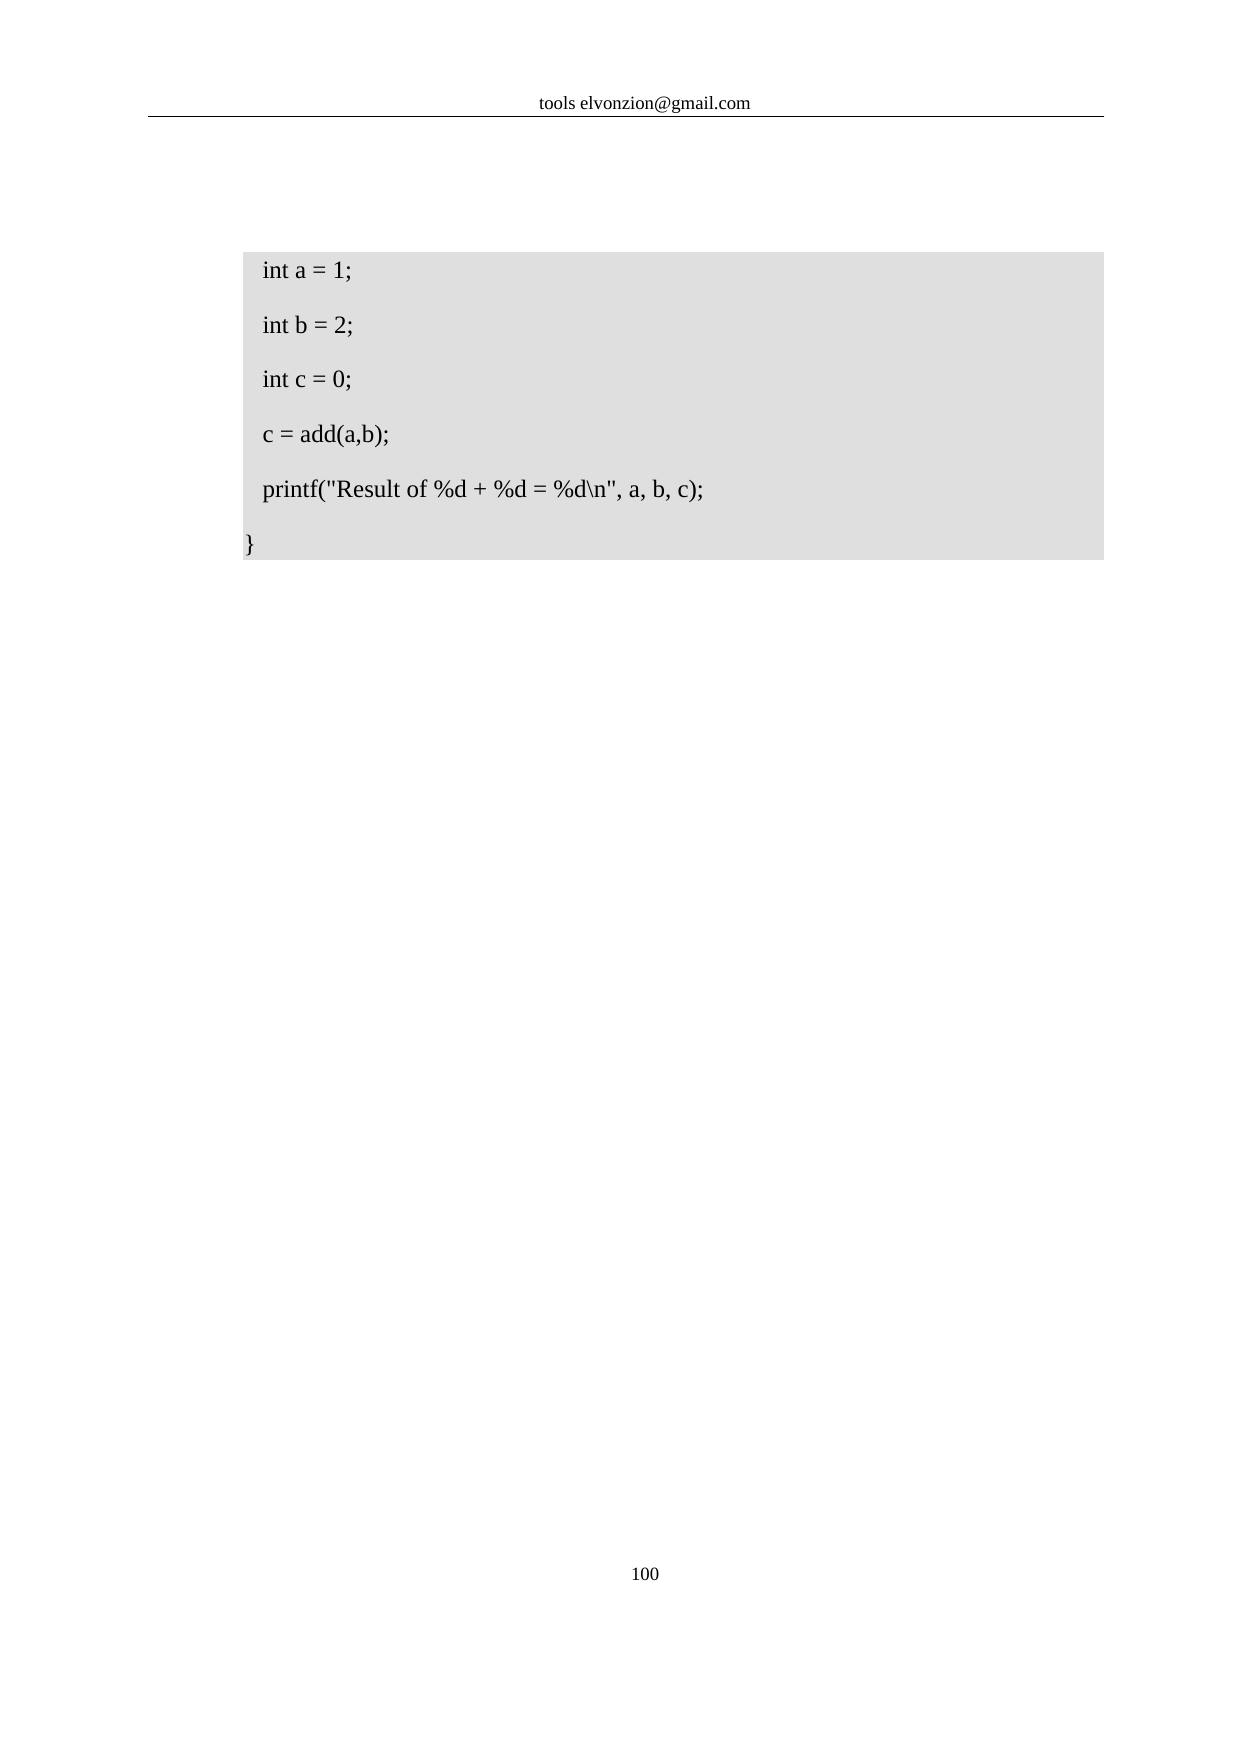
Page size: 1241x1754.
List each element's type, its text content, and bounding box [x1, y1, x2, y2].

text int c = 0; [243, 362, 1104, 396]
text int b = 2; [243, 307, 1104, 341]
text c = add(a,b); [243, 417, 1104, 451]
text printf("Result of %d + %d = %d\n", a, b, c); [243, 472, 1104, 506]
list } [243, 526, 1104, 560]
text int a = 1; [243, 252, 1104, 286]
